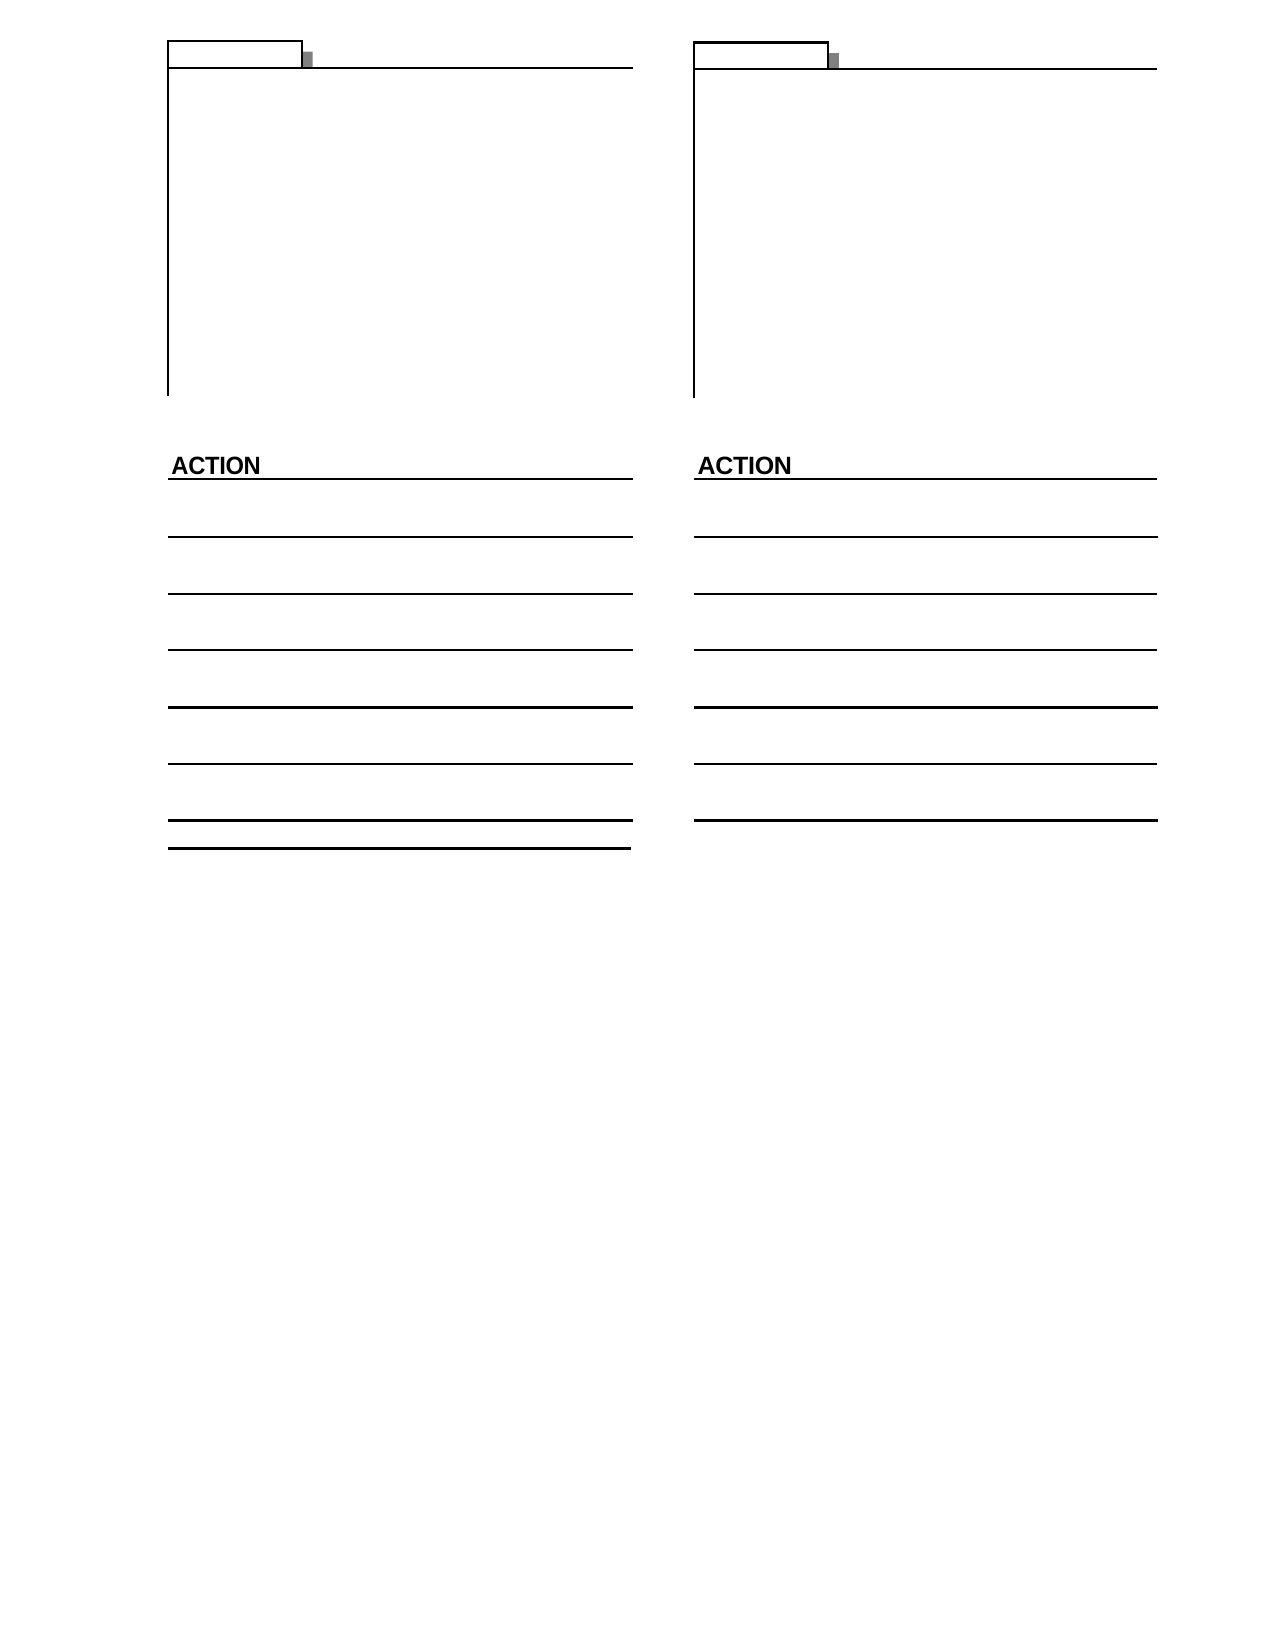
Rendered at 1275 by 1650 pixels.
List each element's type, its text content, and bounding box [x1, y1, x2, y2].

text ACTION ACTION [171, 451, 1161, 479]
